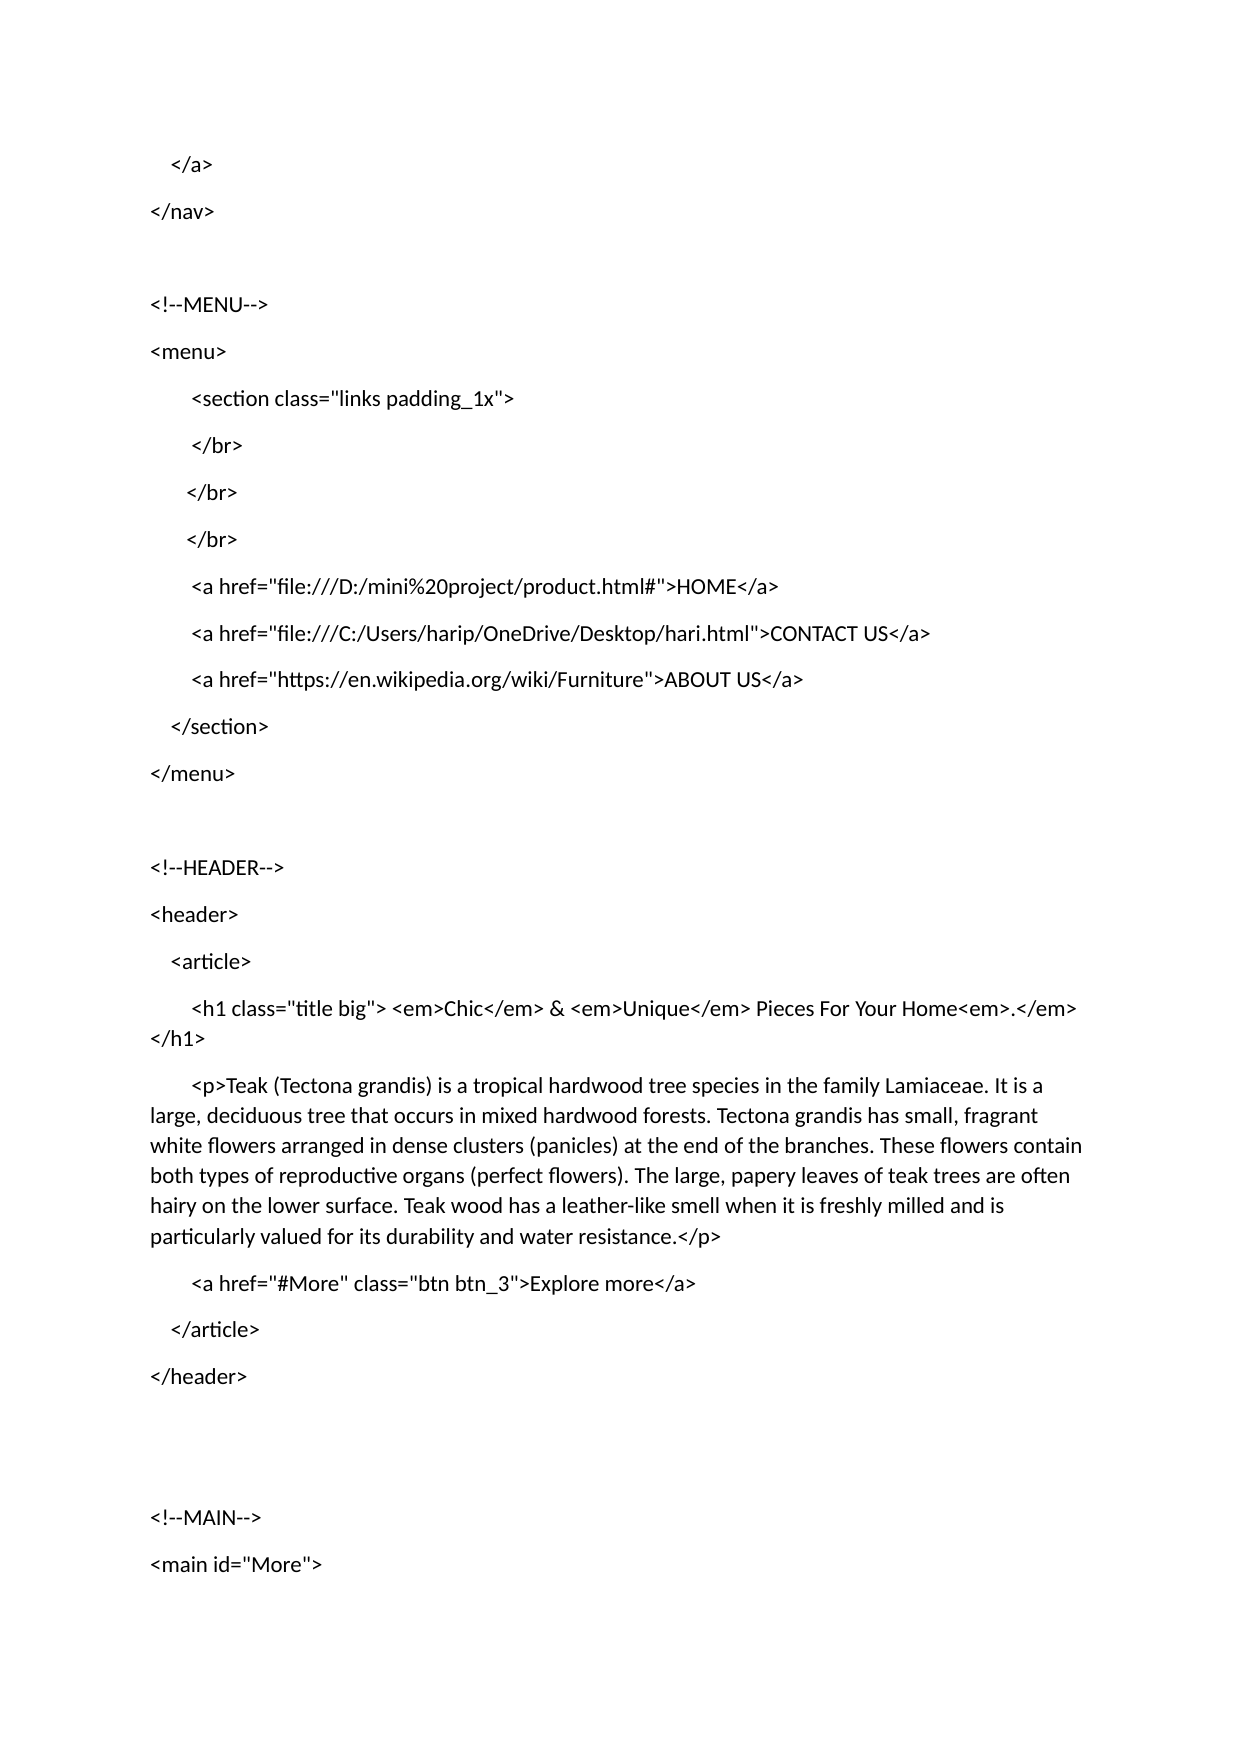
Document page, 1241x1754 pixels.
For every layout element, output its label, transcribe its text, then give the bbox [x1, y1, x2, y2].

text <header> [150, 900, 1090, 928]
text </br> [150, 431, 1090, 459]
text <menu> [150, 337, 1090, 366]
text <a href="file:///C:/Users/harip/OneDrive/Desktop/hari.html">CONTACT US</a> [150, 619, 1090, 647]
text </article> [150, 1316, 1090, 1344]
text </a> [150, 150, 1090, 178]
text <!--MAIN--> [150, 1503, 1090, 1531]
text <a href="https://en.wikipedia.org/wiki/Furniture">ABOUT US</a> [150, 666, 1090, 694]
text <main id="More"> [150, 1550, 1090, 1578]
text <h1 class="title big"> <em>Chic</em> & <em>Unique</em> Pieces For Your Home<em>.</em> </h1> [150, 994, 1090, 1052]
text <!--MENU--> [150, 291, 1090, 319]
text <section class="links padding_1x"> [150, 384, 1090, 412]
text </header> [150, 1362, 1090, 1391]
text <article> [150, 947, 1090, 975]
text </section> [150, 712, 1090, 741]
text <a href="file:///D:/mini%20project/product.html#">HOME</a> [150, 572, 1090, 600]
text </br> [150, 525, 1090, 553]
text <p>Teak (Tectona grandis) is a tropical hardwood tree species in the family Lamiaceae. It is a large, deciduous tree that occurs in mixed hardwood forests. Tectona grandis has small, fragrant white flowers arranged in dense clusters (panicles) at the end of the branches. These flowers contain both types of reproductive organs (perfect flowers). The large, papery leaves of teak trees are often hairy on the lower surface. Teak wood has a leather-like smell when it is freshly milled and is particularly valued for its durability and water resistance.</p> [150, 1071, 1090, 1250]
text <!--HEADER--> [150, 853, 1090, 881]
text </br> [150, 478, 1090, 506]
text </menu> [150, 759, 1090, 787]
text </nav> [150, 197, 1090, 225]
text <a href="#More" class="btn btn_3">Explore more</a> [150, 1269, 1090, 1297]
